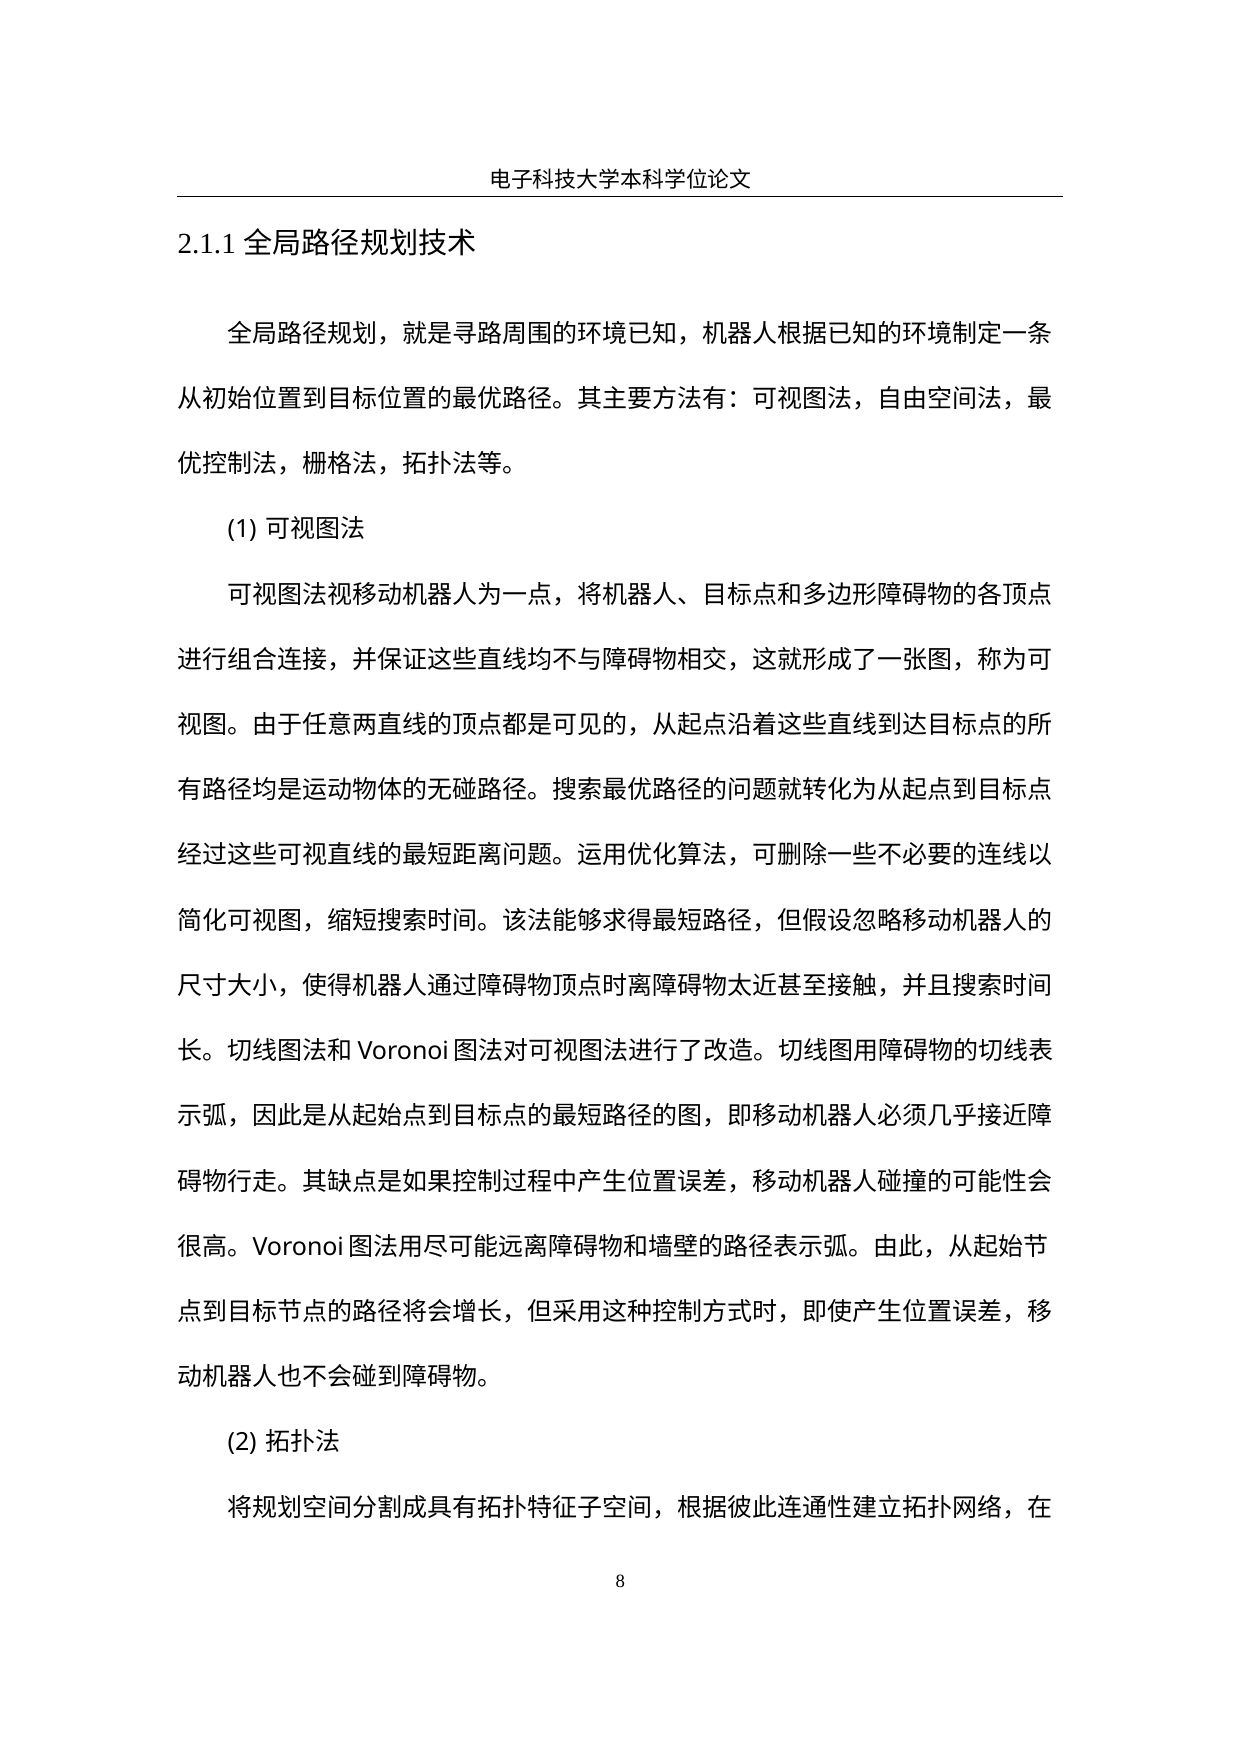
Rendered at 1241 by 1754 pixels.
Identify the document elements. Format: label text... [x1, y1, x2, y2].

text 可视图法视移动机器人为一点，将机器人、目标点和多边形障碍物的各顶点进行组合连接，并保证这些直线均不与障碍物相交，这就形成了一张图，称为可视图。由于任意两直线的顶点都是可见的，从起点沿着这些直线到达目标点的所有路径均是运动物体的无碰路径。搜索最优路径的问题就转化为从起点到目标点经过这些可视直线的最短距离问题。运用优化算法，可删除一些不必要的连线以简化可视图，缩短搜索时间。该法能够求得最短路径，但假设忽略移动机器人的尺寸大小，使得机器人通过障碍物顶点时离障碍物太近甚至接触，并且搜索时间长。切线图法和Voronoi图法对可视图法进行了改造。切线图用障碍物的切线表示弧，因此是从起始点到目标点的最短路径的图，即移动机器人必须几乎接近障碍物行走。其缺点是如果控制过程中产生位置误差，移动机器人碰撞的可能性会很高。Voronoi图法用尽可能远离障碍物和墙壁的路径表示弧。由此，从起始节点到目标节点的路径将会增长，但采用这种控制方式时，即使产生位置误差，移动机器人也不会碰到障碍物。 [177, 559, 1063, 1407]
list 可视图法 [227, 494, 1063, 559]
list 拓扑法 [227, 1407, 1063, 1472]
text 2.1.1 全局路径规划技术 [177, 208, 1063, 274]
text 全局路径规划，就是寻路周围的环境已知，机器人根据已知的环境制定一条从初始位置到目标位置的最优路径。其主要方法有：可视图法，自由空间法，最优控制法，栅格法，拓扑法等。 [177, 299, 1063, 494]
